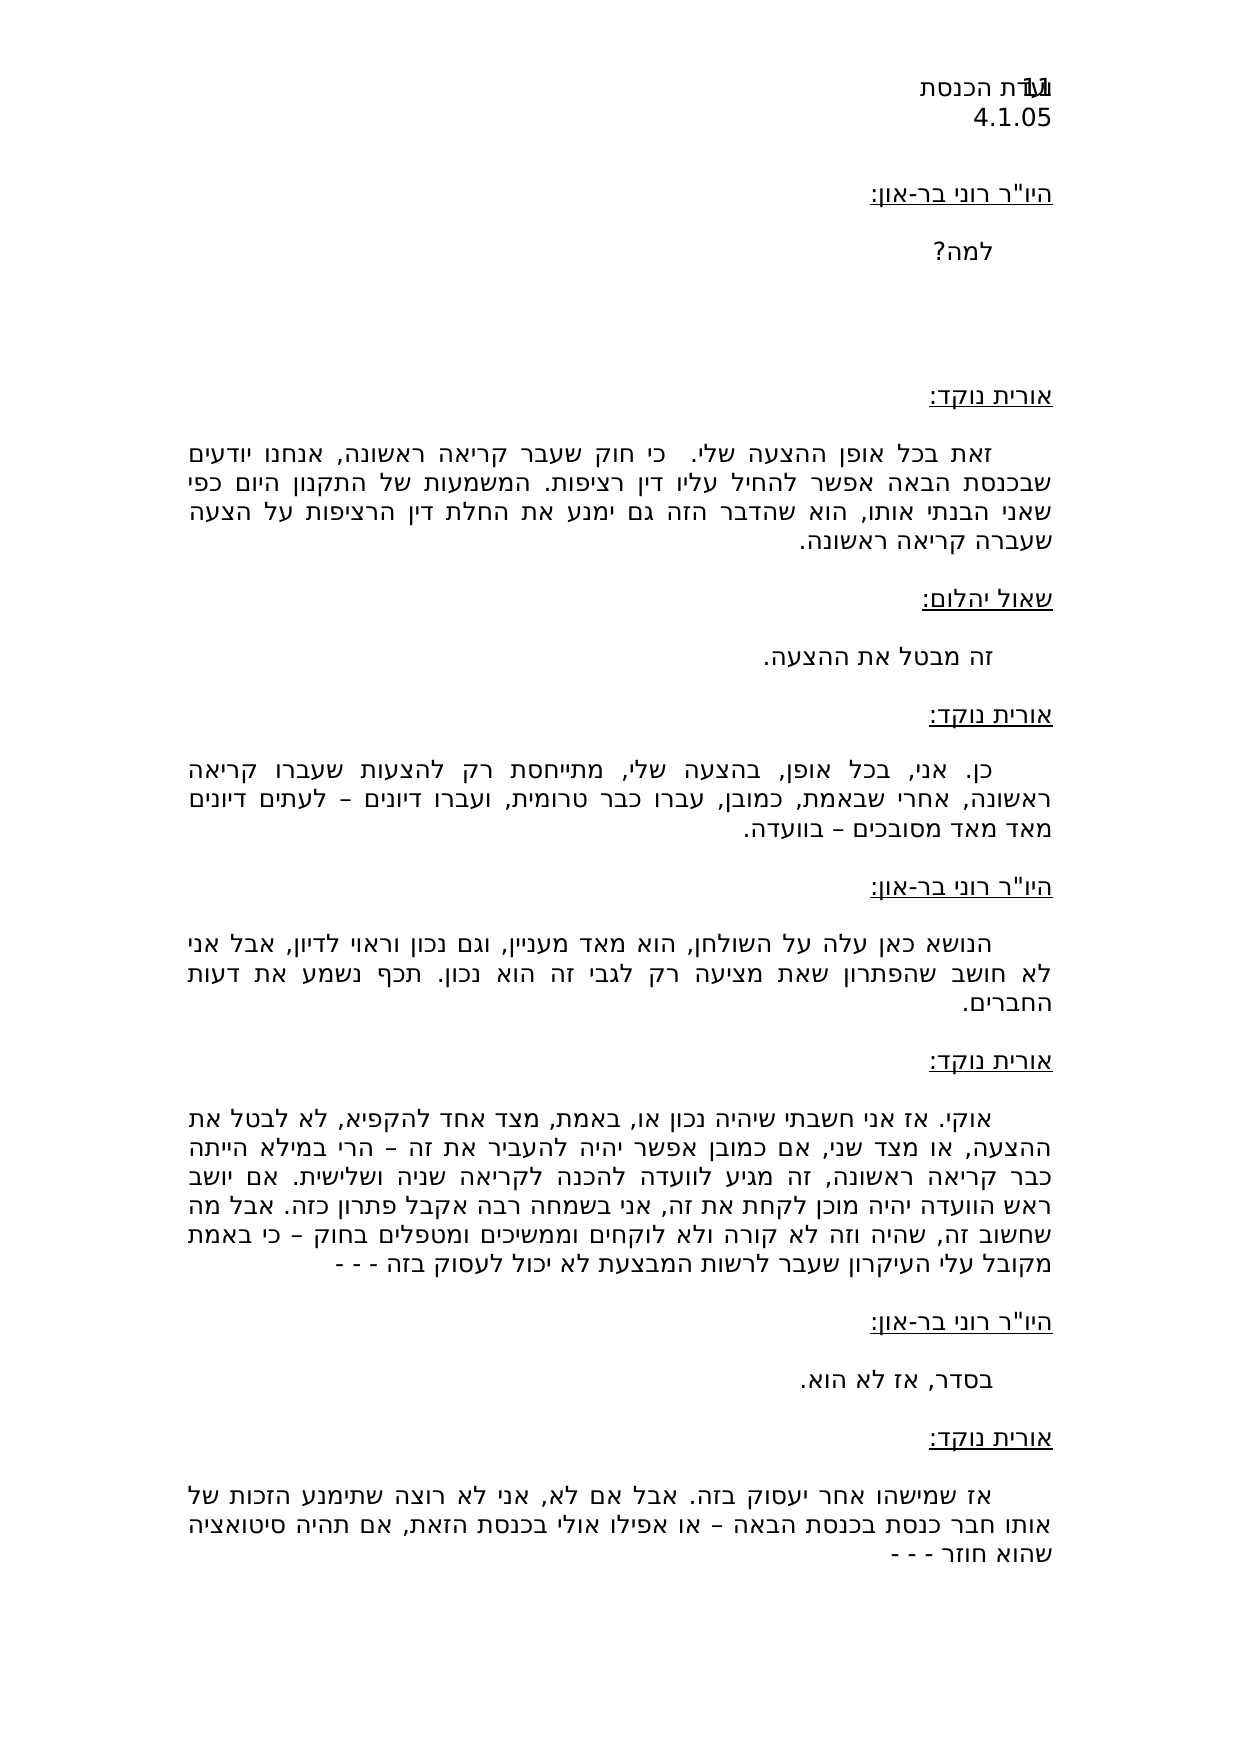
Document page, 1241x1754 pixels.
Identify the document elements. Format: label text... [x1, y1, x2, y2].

text כן. אני, בכל אופן, בהצעה שלי, מתייחסת רק להצעות שעברו קריאה ראשונה, אחרי שבאמת, כמובן, עברו כבר טרומית, ועברו דיונים – לעתים דיונים מאד מאד מסובכים – בוועדה. [187, 756, 1053, 843]
text זה מבטל את ההצעה. [187, 642, 1053, 671]
text הנושא כאן עלה על השולחן, הוא מאד מעניין, וגם נכון וראוי לדיון, אבל אני לא חושב שהפתרון שאת מציעה רק לגבי זה הוא נכון. תכף נשמע את דעות החברים. [187, 930, 1053, 1017]
text זאת בכל אופן ההצעה שלי. כי חוק שעבר קריאה ראשונה, אנחנו יודעים שבכנסת הבאה אפשר להחיל עליו דין רציפות. המשמעות של התקנון היום כפי שאני הבנתי אותו, הוא שהדבר הזה גם ימנע את החלת דין הרציפות על הצעה שעברה קריאה ראשונה. [187, 439, 1053, 555]
text שאול יהלום: [187, 584, 1053, 613]
text למה? [187, 237, 1053, 266]
text אורית נוקד: [187, 700, 1053, 729]
text אורית נוקד: [187, 1423, 1053, 1453]
text אוקי. אז אני חשבתי שיהיה נכון או, באמת, מצד אחד להקפיא, לא לבטל את ההצעה, או מצד שני, אם כמובן אפשר יהיה להעביר את זה – הרי במילא הייתה כבר קריאה ראשונה, זה מגיע לוועדה להכנה לקריאה שניה ושלישית. אם יושב ראש הוועדה יהיה מוכן לקחת את זה, אני בשמחה רבה אקבל פתרון כזה. אבל מה שחשוב זה, שהיה וזה לא קורה ולא לוקחים וממשיכים ומטפלים בחוק – כי באמת מקובל עלי העיקרון שעבר לרשות המבצעת לא יכול לעסוק בזה - - - [187, 1104, 1053, 1279]
text אז שמישהו אחר יעסוק בזה. אבל אם לא, אני לא רוצה שתימנע הזכות של אותו חבר כנסת בכנסת הבאה – או אפילו אולי בכנסת הזאת, אם תהיה סיטואציה שהוא חוזר - - - [187, 1481, 1053, 1569]
text היו"ר רוני בר-און: [187, 1308, 1053, 1337]
text אורית נוקד: [187, 1046, 1053, 1075]
text בסדר, אז לא הוא. [187, 1366, 1053, 1395]
text היו"ר רוני בר-און: [187, 872, 1053, 901]
text אורית נוקד: [187, 381, 1053, 410]
text היו"ר רוני בר-און: [187, 179, 1053, 208]
